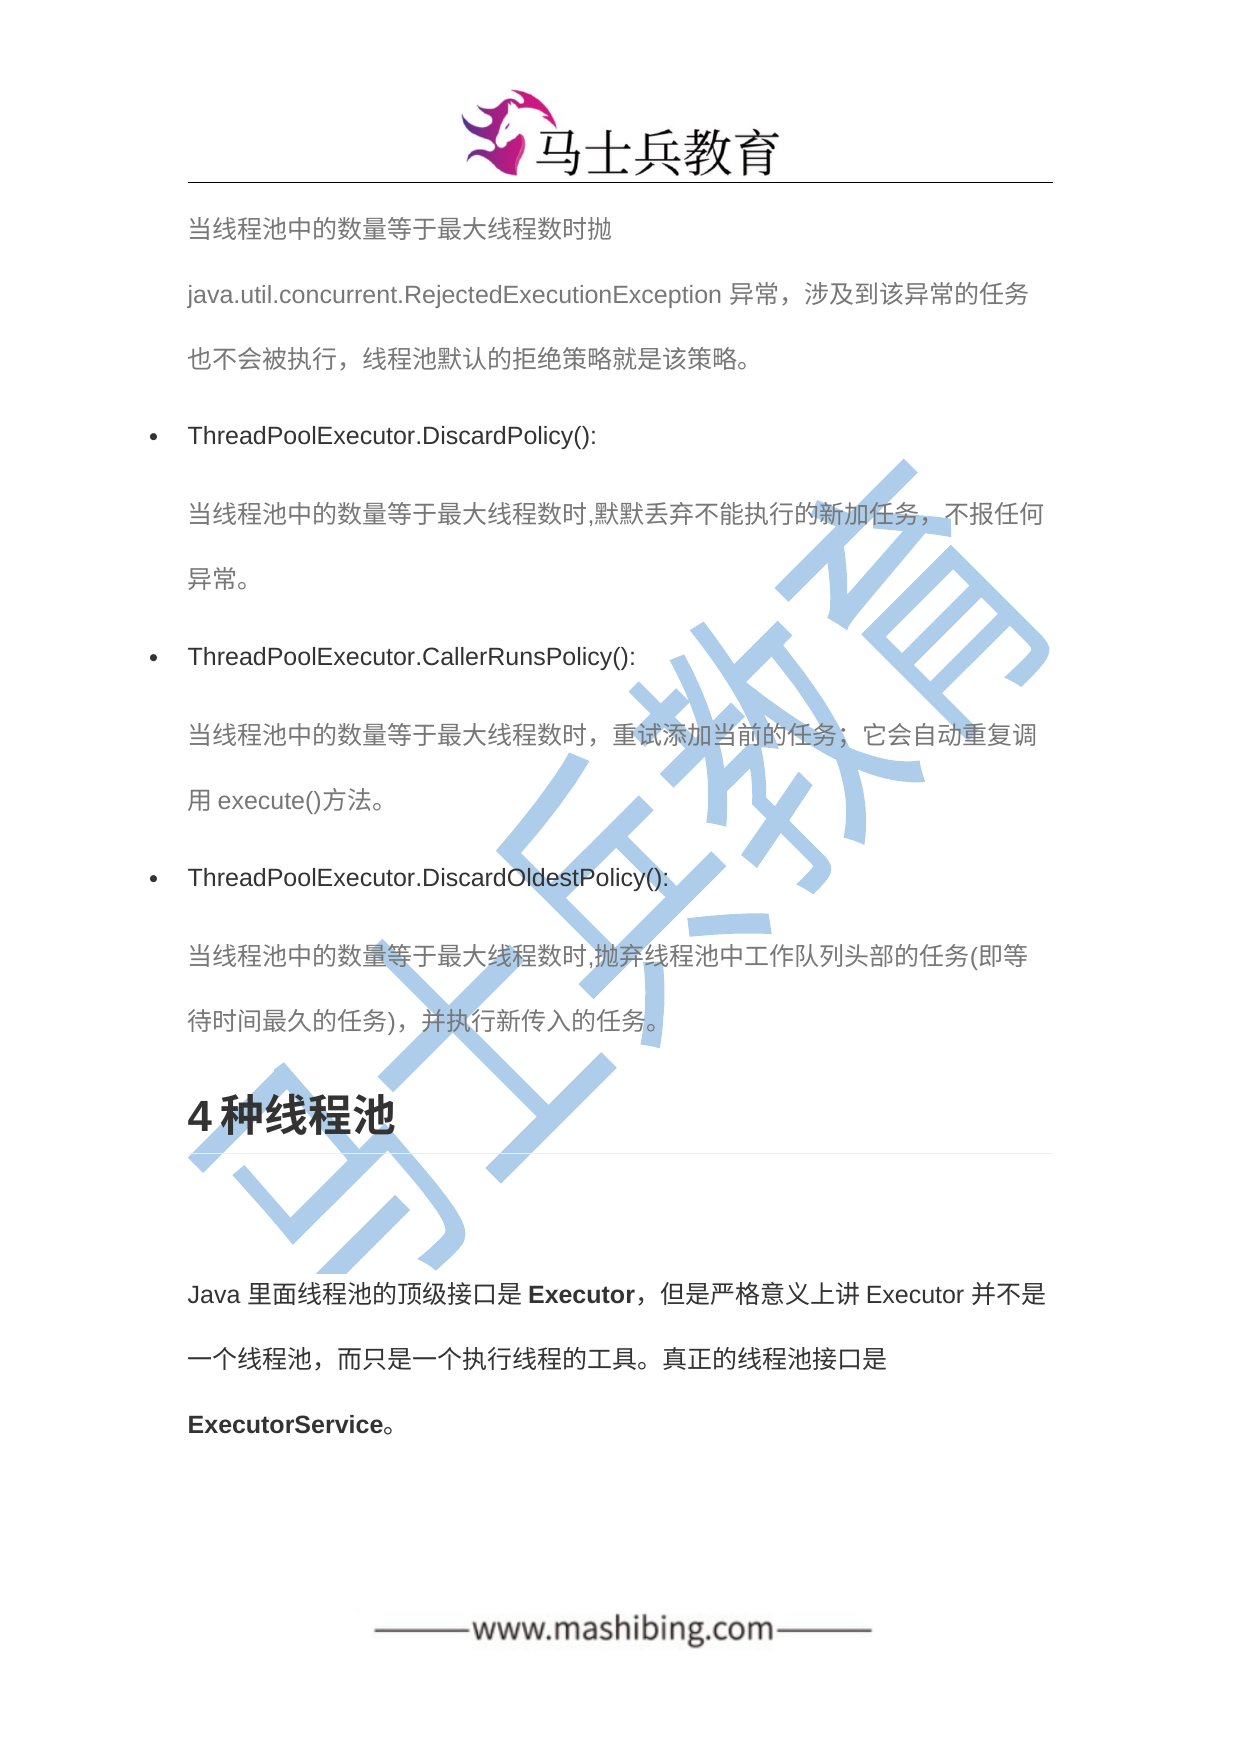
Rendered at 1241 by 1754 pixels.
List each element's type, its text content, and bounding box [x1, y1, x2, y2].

picture [353, 1608, 888, 1651]
list ThreadPoolExecutor.DiscardPolicy(): [150, 419, 1053, 451]
text 当线程池中的数量等于最大线程数时，重试添加当前的任务；它会自动重复调用execute()方法。 [187, 701, 1053, 831]
text Java 里面线程池的顶级接口是 Executor，但是严格意义上讲 Executor 并不是一个线程池，而只是一个执行线程的工具。真正的线程池接口是 ExecutorService。 [187, 1260, 1053, 1455]
text 当线程池中的数量等于最大线程数时,默默丢弃不能执行的新加任务，不报任何异常。 [187, 481, 1053, 611]
list ThreadPoolExecutor.CallerRunsPolicy(): [150, 640, 1053, 672]
list ThreadPoolExecutor.DiscardOldestPolicy(): [150, 861, 1053, 893]
text 当线程池中的数量等于最大线程数时,抛弃线程池中工作队列头部的任务(即等待时间最久的任务)，并执行新传入的任务。 [187, 922, 1053, 1052]
picture [459, 88, 781, 180]
subtitle 4种线程池 [187, 1079, 1053, 1154]
text 当线程池中的数量等于最大线程数时抛 java.util.concurrent.RejectedExecutionException 异常，涉及到该异常的任务也不会被执行，线程池默认的拒绝策略就是该策略。 [187, 195, 1053, 390]
